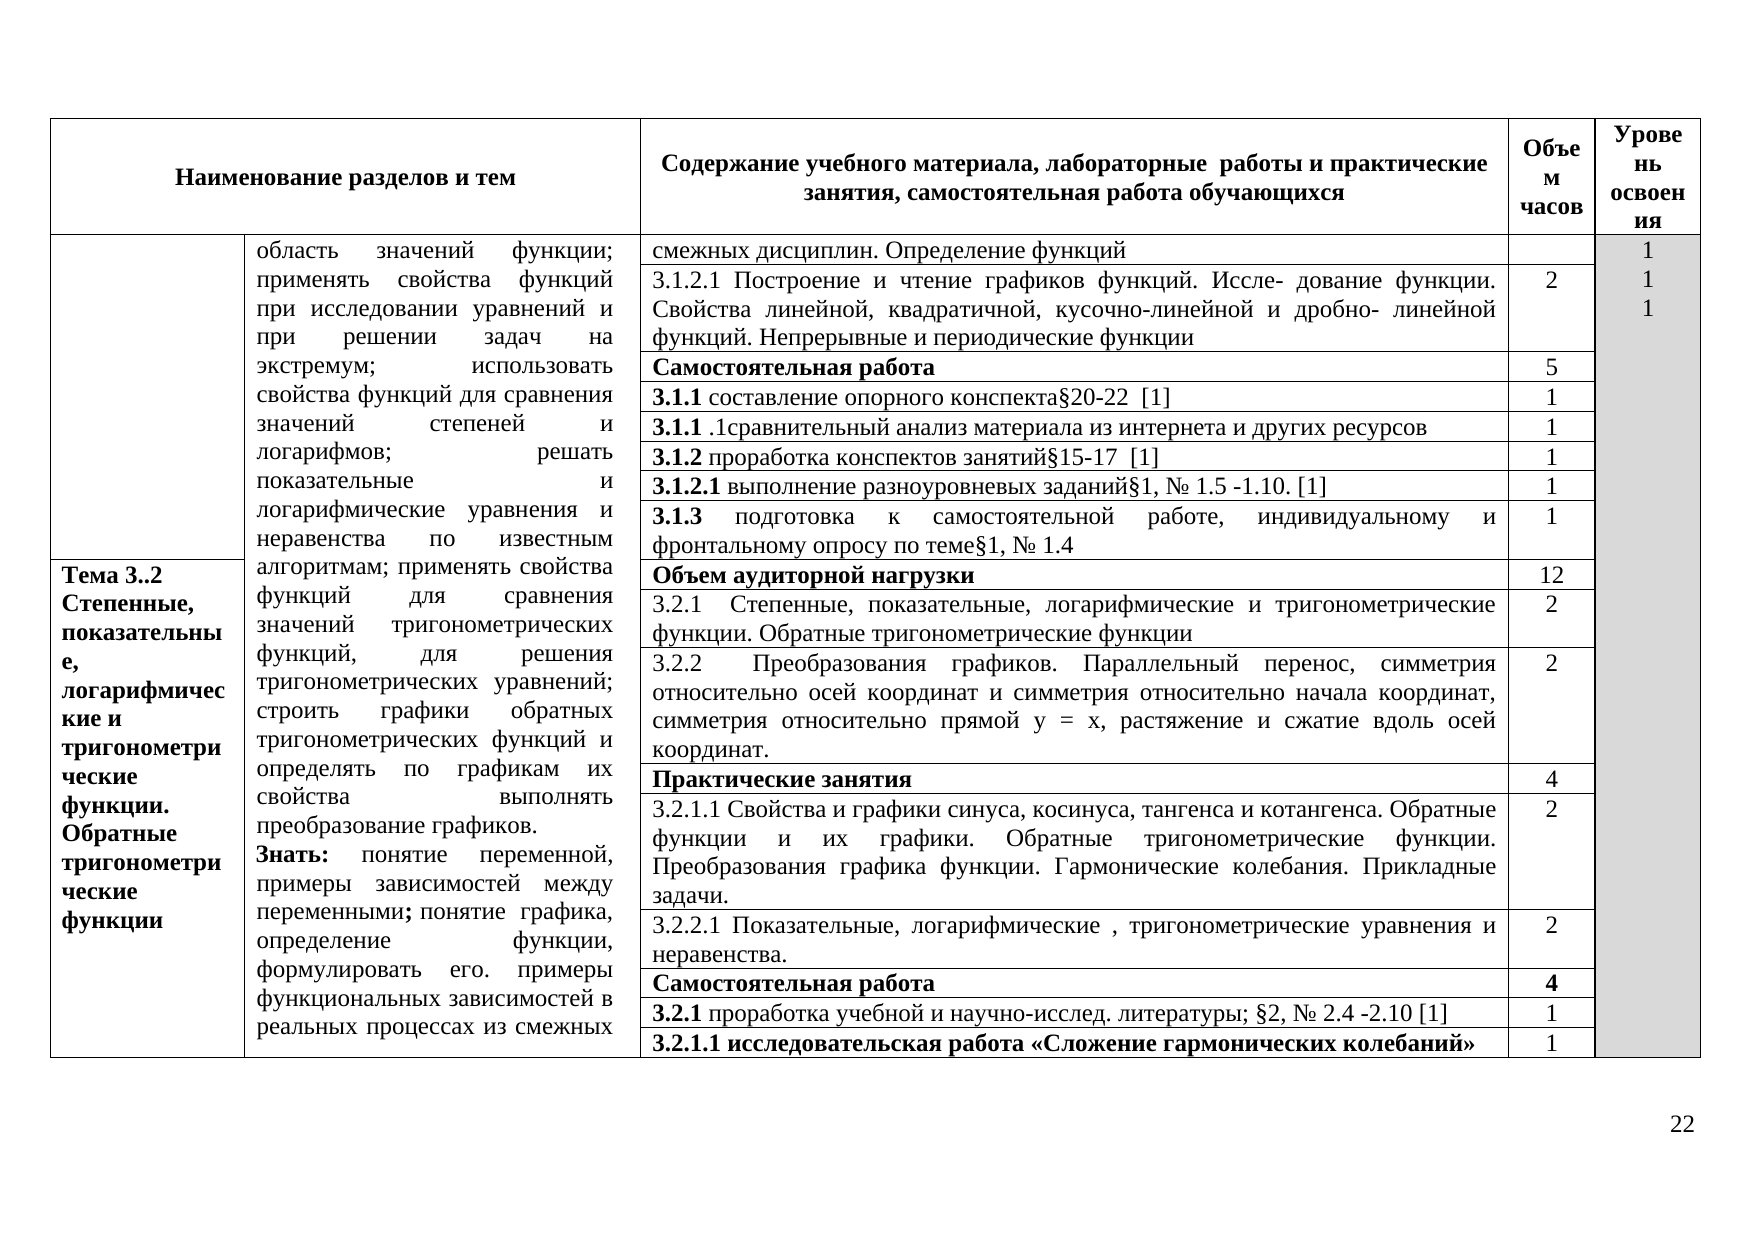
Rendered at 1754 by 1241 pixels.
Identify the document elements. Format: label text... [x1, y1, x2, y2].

table_cell 1 [1509, 382, 1594, 411]
table_cell 3.1.1.1.Примеры зависимостей между переменными в реальных процессах из смежных дисциплин. Определение функций [641, 235, 1508, 264]
table_cell 3.2.2 Преобразования графиков. Параллельный перенос, симметрия относительно осей координат и симметрия относительно начала координат, симметрия относительно прямой y = x, растяжение и сжатие вдоль осей координат. [641, 648, 1508, 763]
table_cell 2 [1509, 910, 1594, 967]
table_cell Самостоятельная работа [641, 352, 1508, 381]
table_cell 1 [1509, 471, 1594, 500]
table_cell 3.1.2.1 Построение и чтение графиков функций. Иссле- дование функции. Свойства линейной, квадратичной, кусочно-линейной и дробно- линейной функций. Непрерывные и периодические функции [641, 265, 1508, 351]
table_cell Самостоятельная работа [641, 969, 1508, 997]
table_cell 3.1.1 .1сравнительный анализ материала из интернета и других ресурсов [641, 412, 1508, 441]
table_cell 3.1.1 составление опорного конспекта§20-22 [1] [641, 382, 1508, 411]
table_cell 3.2.1.1 Свойства и графики синуса, косинуса, тангенса и котангенса. Обратные функции и их графики. Обратные тригонометрические функции. Преобразования графика функции. Гармонические колебания. Прикладные задачи. [641, 794, 1508, 909]
table_cell 3.2.1.1 исследовательская работа «Сложение гармонических колебаний» [641, 1028, 1508, 1057]
table_cell Практические занятия [641, 764, 1508, 793]
table_cell 2 [1509, 265, 1594, 351]
table_cell 1 [1509, 998, 1594, 1027]
table_cell Объем аудиторной нагрузки [641, 560, 1508, 588]
table_cell 3.2.2.1 Показательные, логарифмические , тригонометрические уравнения и неравенства. [641, 910, 1508, 967]
table_header Объем часов [1509, 119, 1594, 234]
table_cell 5 [1509, 352, 1594, 381]
table_header Уровень освоения [1596, 119, 1700, 234]
table_cell 2 [1509, 235, 1594, 264]
table_cell Тема 3..2 Степенные, показательные, логарифмические и тригонометрические функции. Обратные тригонометрические функции [51, 560, 244, 1057]
table_cell 2 [1509, 590, 1594, 647]
table_cell 1 [1509, 501, 1594, 559]
table_cell 2 [1509, 648, 1594, 763]
table_cell 3.1.3 подготовка к самостоятельной работе, индивидуальному и фронтальному опросу по теме§1, № 1.4 [641, 501, 1508, 559]
table_cell 4 [1509, 764, 1594, 793]
table_cell 3.1.2 проработка конспектов занятий§15-17 [1] [641, 442, 1508, 470]
table_cell 1 [1509, 412, 1594, 441]
table_header Наименование разделов и тем [51, 119, 640, 234]
table_cell 4 [1509, 969, 1594, 997]
table_cell 1 [1509, 1028, 1594, 1057]
table_header Содержание учебного материала, лабораторные работы и практические занятия, самостоятельная работа обучающихся [641, 119, 1508, 234]
table_cell 12 [1509, 560, 1594, 588]
table_cell 3.2.1 проработка учебной и научно-исслед. литературы; §2, № 2.4 -2.10 [1] [641, 998, 1508, 1027]
table_cell 1 [1509, 442, 1594, 470]
table_cell 3.1.2.1 выполнение разноуровневых заданий§1, № 1.5 -1.10. [1] [641, 471, 1508, 500]
table_cell 3.2.1 Степенные, показательные, логарифмические и тригонометрические функции. Обратные тригонометрические функции [641, 590, 1508, 647]
table_cell 2 [1509, 794, 1594, 909]
